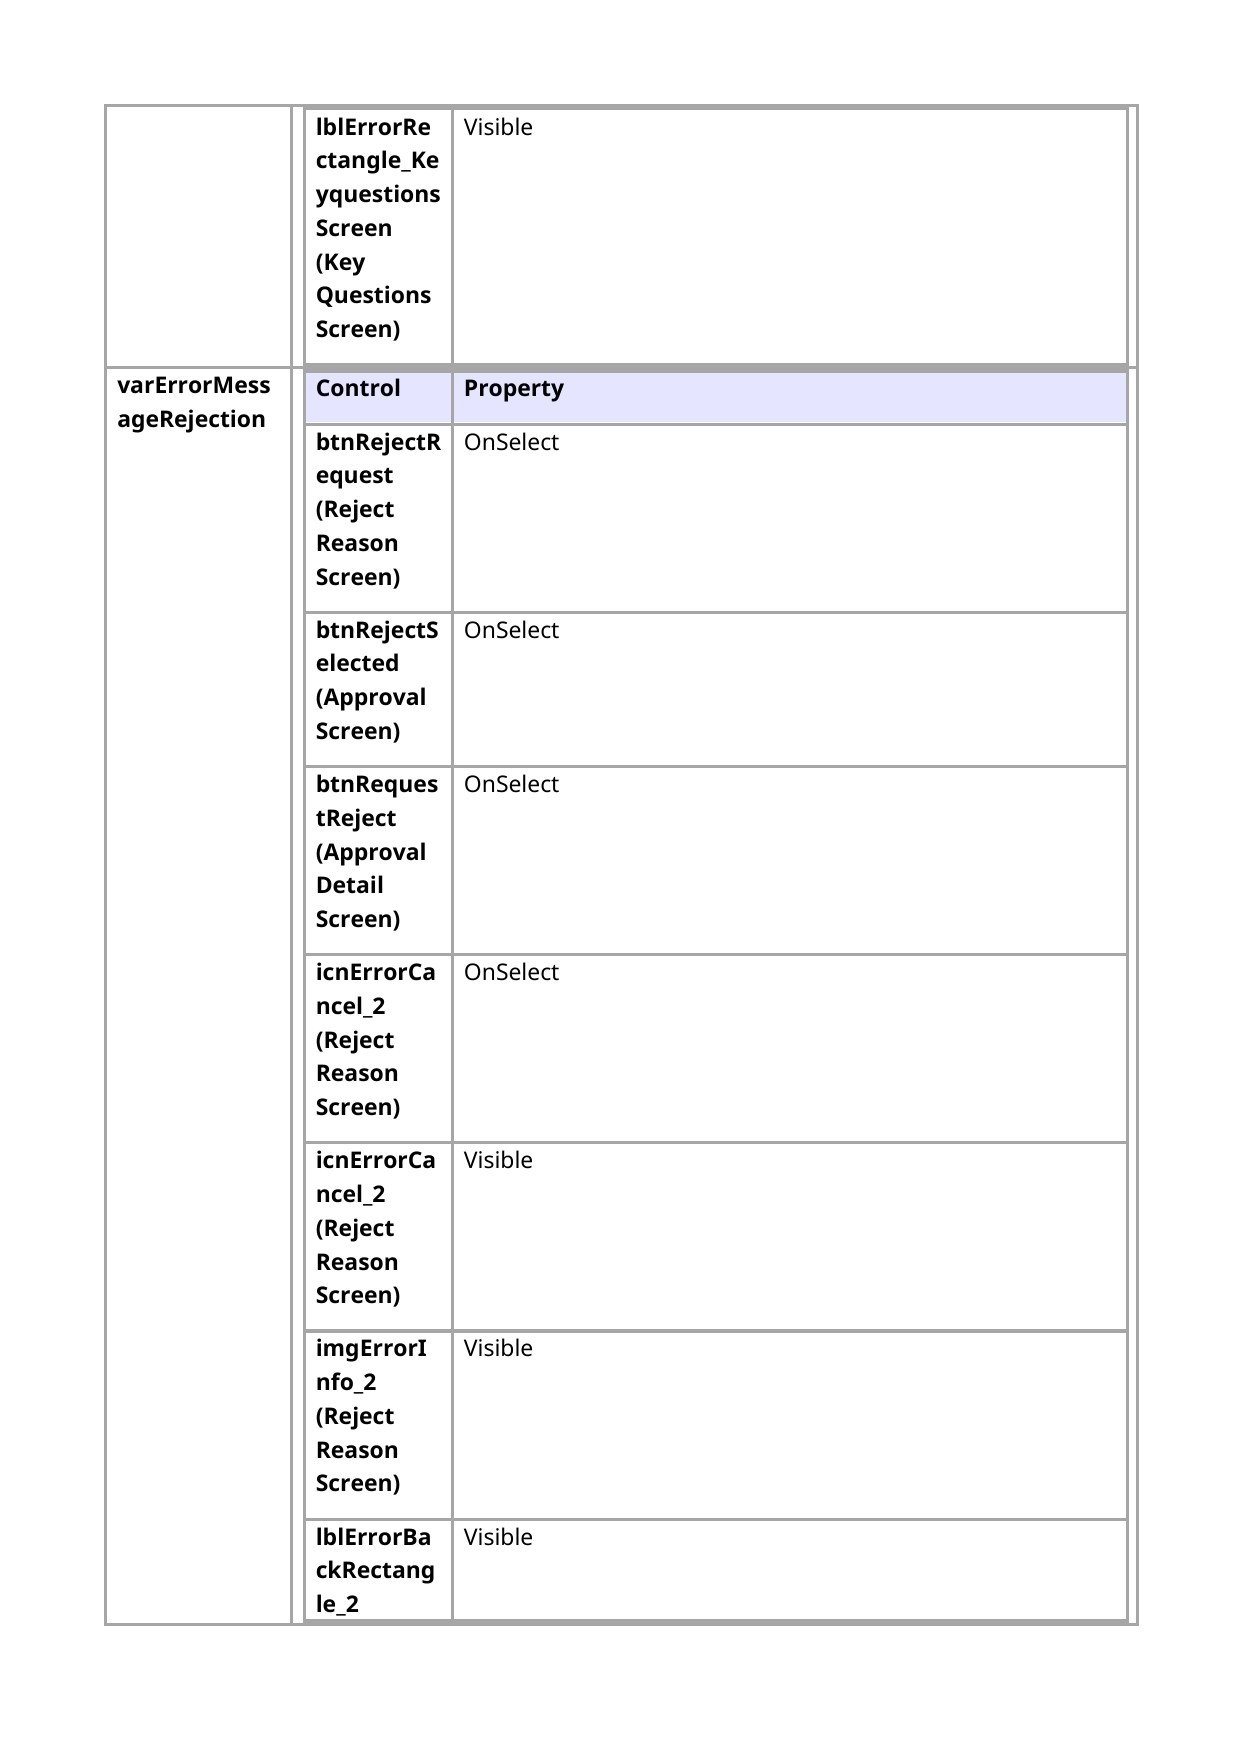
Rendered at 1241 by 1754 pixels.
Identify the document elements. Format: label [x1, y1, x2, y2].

table_cell [454, 768, 1126, 953]
table_cell [454, 110, 1126, 363]
table_cell [306, 426, 451, 611]
table_cell [306, 956, 451, 1141]
table_cell [454, 614, 1126, 765]
table_cell [1129, 107, 1136, 366]
table_cell [293, 369, 303, 1622]
table_cell [454, 426, 1126, 611]
table_cell [107, 107, 290, 366]
table_cell [454, 1144, 1126, 1329]
table_cell [454, 956, 1126, 1141]
table_cell [306, 1144, 451, 1329]
table_cell [306, 110, 451, 363]
table_cell [306, 614, 451, 765]
table_cell [454, 1333, 1126, 1518]
table_cell [293, 107, 303, 366]
table_cell [306, 768, 451, 953]
table_cell [1129, 369, 1136, 1622]
table_cell [454, 1521, 1126, 1619]
table_cell [306, 1521, 451, 1619]
table_cell [306, 1333, 451, 1518]
table_cell [107, 369, 290, 1622]
